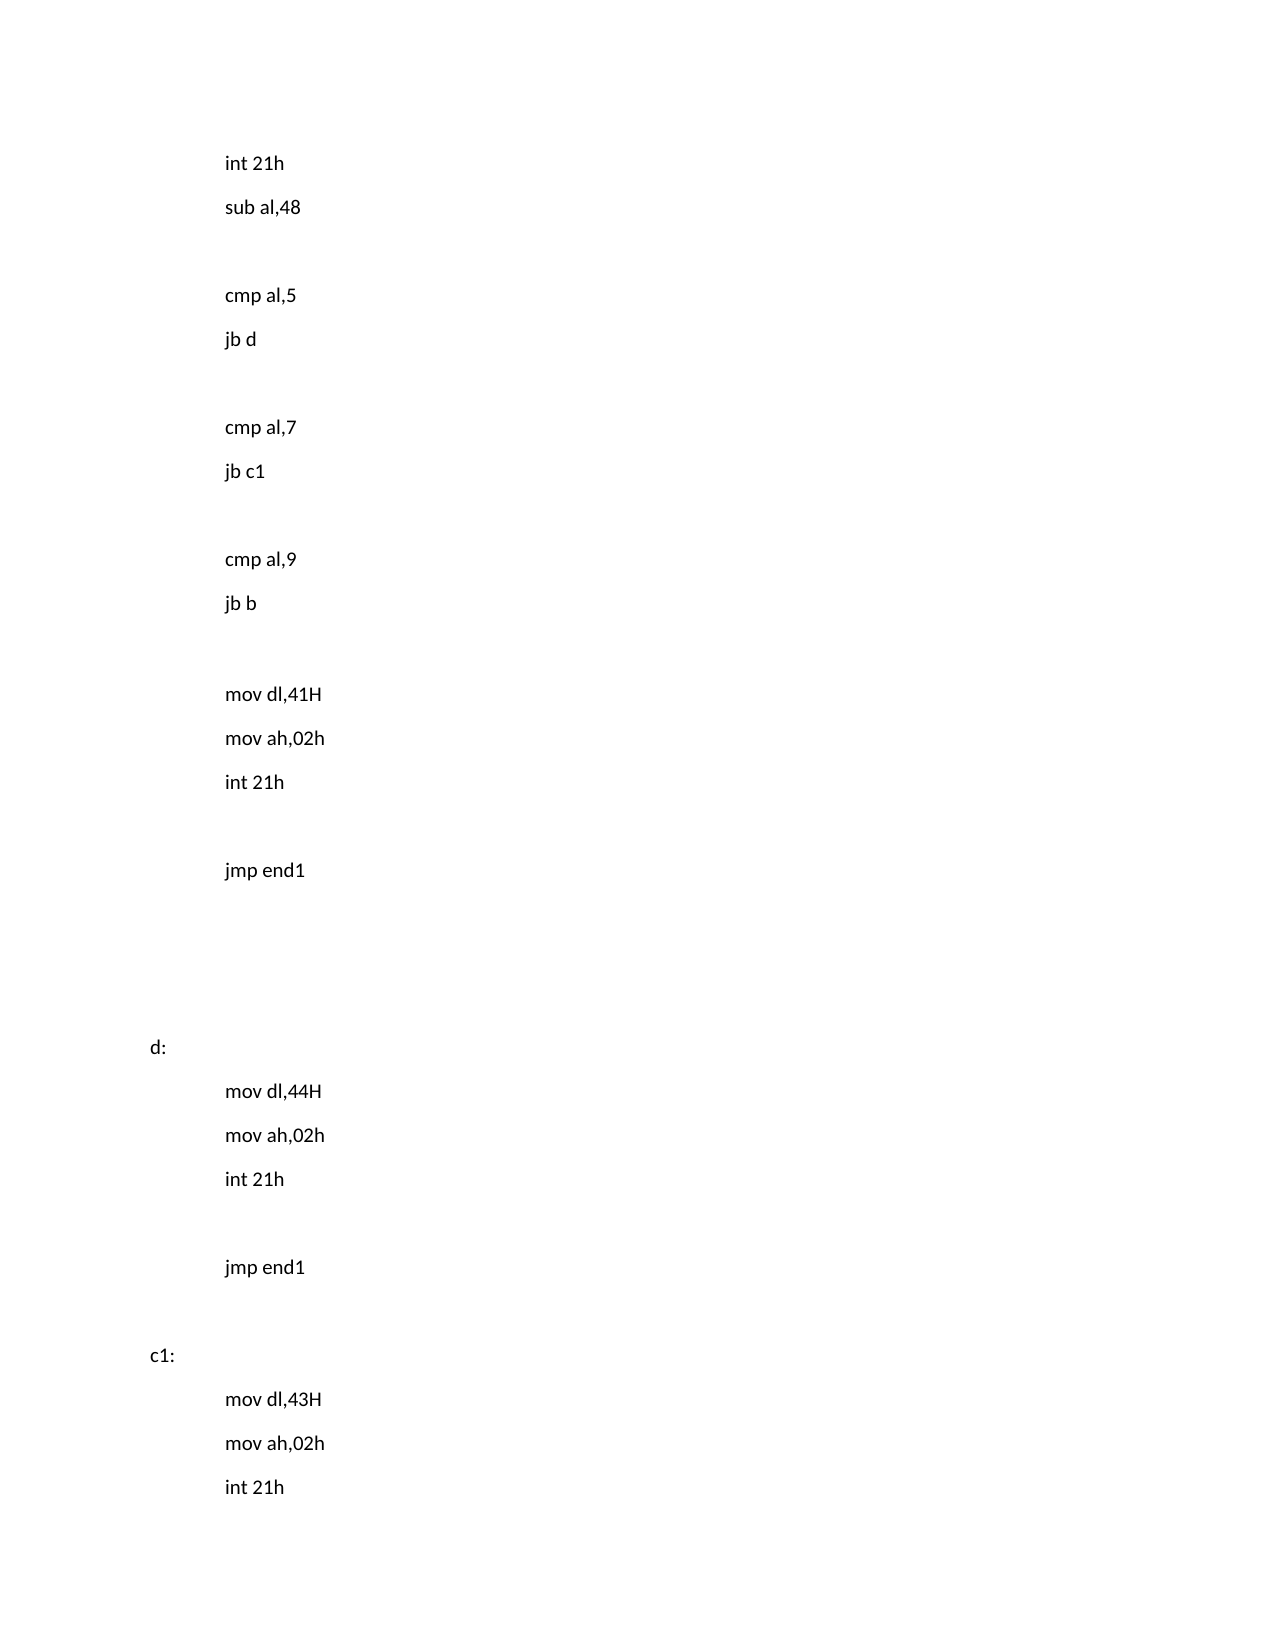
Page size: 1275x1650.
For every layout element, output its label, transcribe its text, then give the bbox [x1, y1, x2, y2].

text jb d [150, 326, 1125, 352]
text cmp al,5 [150, 282, 1125, 308]
text jmp end1 [150, 1254, 1125, 1279]
text int 21h [150, 1166, 1125, 1191]
text cmp al,9 [150, 547, 1125, 572]
text mov dl,43H [150, 1386, 1125, 1412]
text d: [150, 1034, 1125, 1059]
text int 21h [150, 150, 1125, 175]
text jb b [150, 591, 1125, 616]
text jmp end1 [150, 858, 1125, 883]
text mov ah,02h [150, 725, 1125, 751]
text mov ah,02h [150, 1430, 1125, 1456]
text mov ah,02h [150, 1122, 1125, 1147]
text int 21h [150, 1474, 1125, 1500]
text cmp al,7 [150, 414, 1125, 440]
text sub al,48 [150, 194, 1125, 219]
text c1: [150, 1342, 1125, 1368]
text mov dl,44H [150, 1078, 1125, 1103]
text mov dl,41H [150, 681, 1125, 707]
text int 21h [150, 769, 1125, 795]
text jb c1 [150, 458, 1125, 484]
